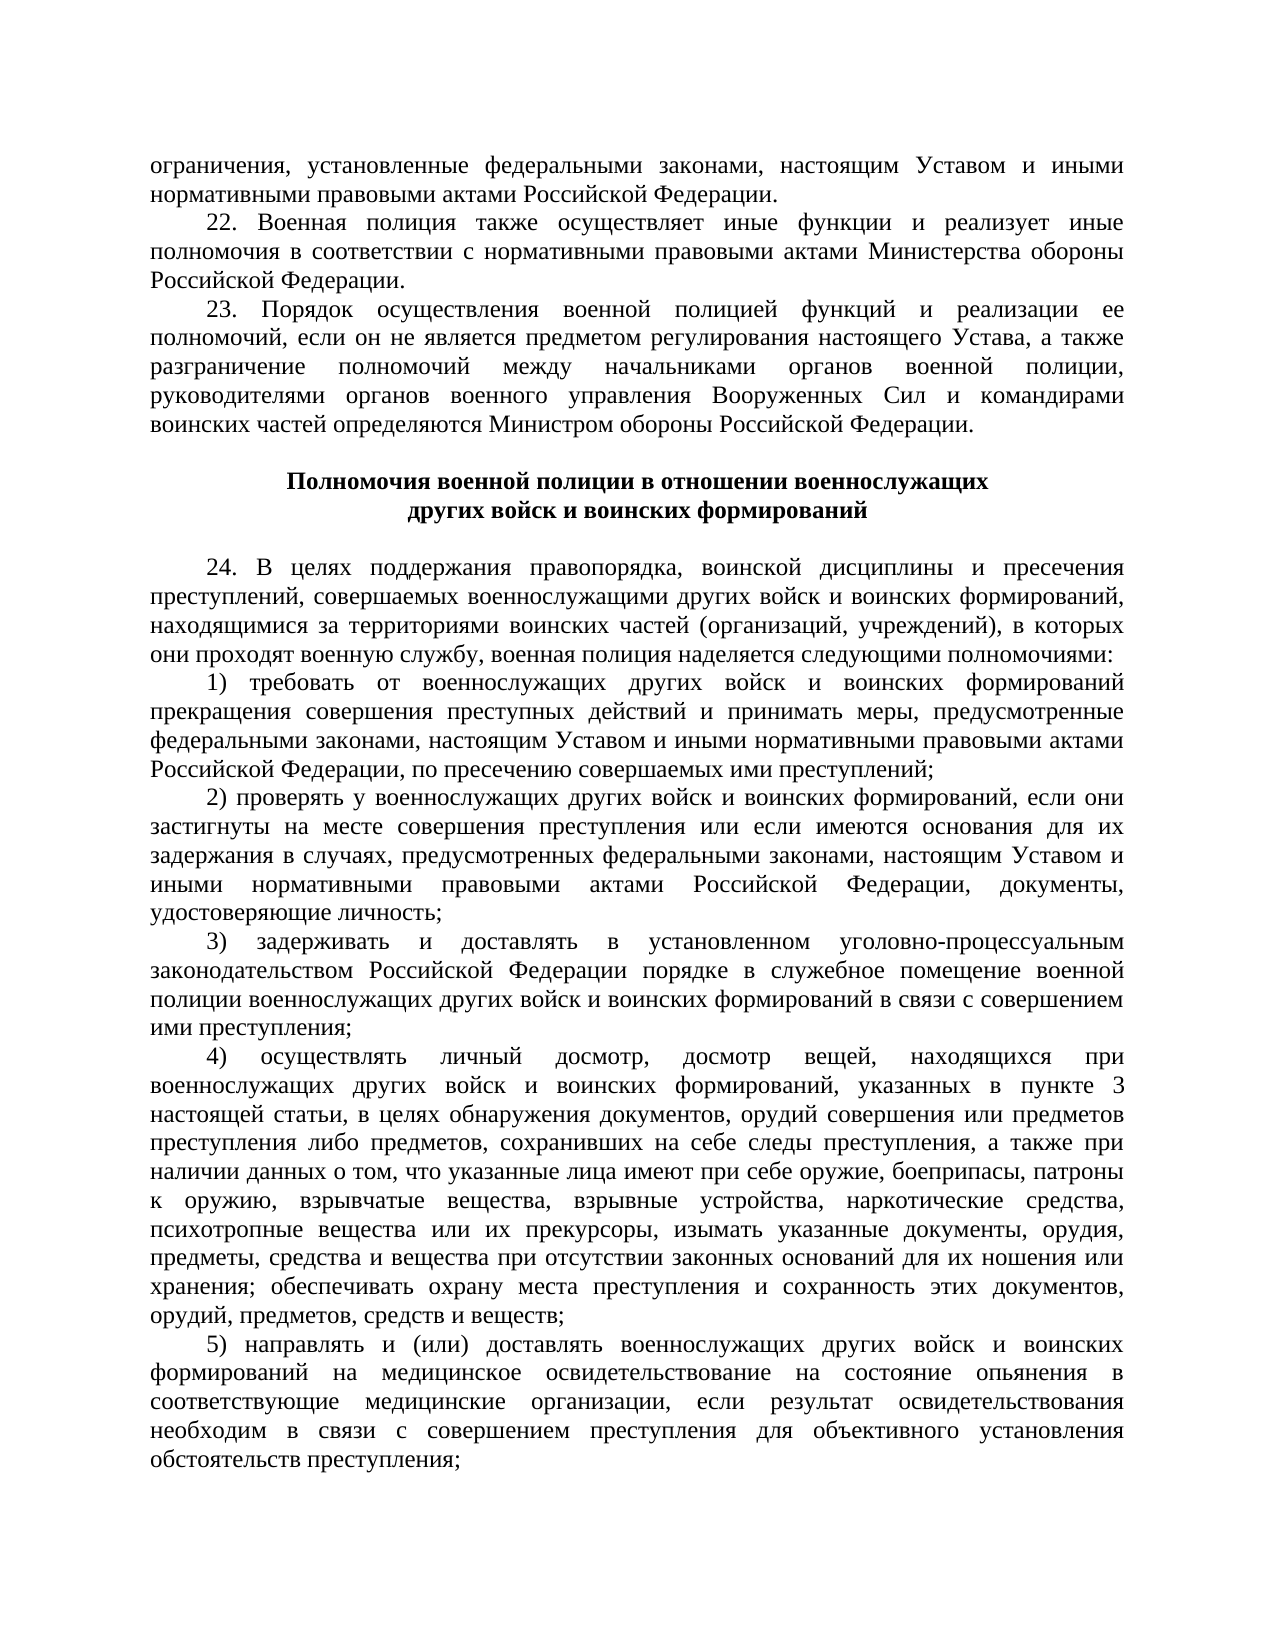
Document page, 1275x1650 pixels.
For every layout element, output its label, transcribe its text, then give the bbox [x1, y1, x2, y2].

title других войск и воинских формирований [150, 495, 1125, 524]
text 23. Порядок осуществления военной полицией функций и реализации ее полномочий, если он не является предметом регулирования настоящего Устава, а также разграничение полномочий между начальниками органов военной полиции, руководителями органов военного управления Вооруженных Сил и командирами воинских частей определяются Министром обороны Российской Федерации. [150, 294, 1125, 437]
title Полномочия военной полиции в отношении военнослужащих [150, 466, 1125, 495]
text 1) требовать от военнослужащих других войск и воинских формирований прекращения совершения преступных действий и принимать меры, предусмотренные федеральными законами, настоящим Уставом и иными нормативными правовыми актами Российской Федерации, по пресечению совершаемых ими преступлений; [150, 667, 1125, 782]
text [150, 150, 1125, 207]
text 24. В целях поддержания правопорядка, воинской дисциплины и пресечения преступлений, совершаемых военнослужащими других войск и воинских формирований, находящимися за территориями воинских частей (организаций, учреждений), в которых они проходят военную службу, военная полиция наделяется следующими полномочиями: [150, 552, 1125, 667]
text 2) проверять у военнослужащих других войск и воинских формирований, если они застигнуты на месте совершения преступления или если имеются основания для их задержания в случаях, предусмотренных федеральными законами, настоящим Уставом и иными нормативными правовыми актами Российской Федерации, документы, удостоверяющие личность; [150, 782, 1125, 926]
text 5) направлять и (или) доставлять военнослужащих других войск и воинских формирований на медицинское освидетельствование на состояние опьянения в соответствующие медицинские организации, если результат освидетельствования необходим в связи с совершением преступления для объективного установления обстоятельств преступления; [150, 1329, 1125, 1472]
text 3) задерживать и доставлять в установленном уголовно-процессуальным законодательством Российской Федерации порядке в служебное помещение военной полиции военнослужащих других войск и воинских формирований в связи с совершением ими преступления; [150, 926, 1125, 1041]
text 4) осуществлять личный досмотр, досмотр вещей, находящихся при военнослужащих других войск и воинских формирований, указанных в пункте 3 настоящей статьи, в целях обнаружения документов, орудий совершения или предметов преступления либо предметов, сохранивших на себе следы преступления, а также при наличии данных о том, что указанные лица имеют при себе оружие, боеприпасы, патроны к оружию, взрывчатые вещества, взрывные устройства, наркотические средства, психотропные вещества или их прекурсоры, изымать указанные документы, орудия, предметы, средства и вещества при отсутствии законных оснований для их ношения или хранения; обеспечивать охрану места преступления и сохранность этих документов, орудий, предметов, средств и веществ; [150, 1041, 1125, 1329]
text 22. Военная полиция также осуществляет иные функции и реализует иные полномочия в соответствии с нормативными правовыми актами Министерства обороны Российской Федерации. [150, 207, 1125, 294]
